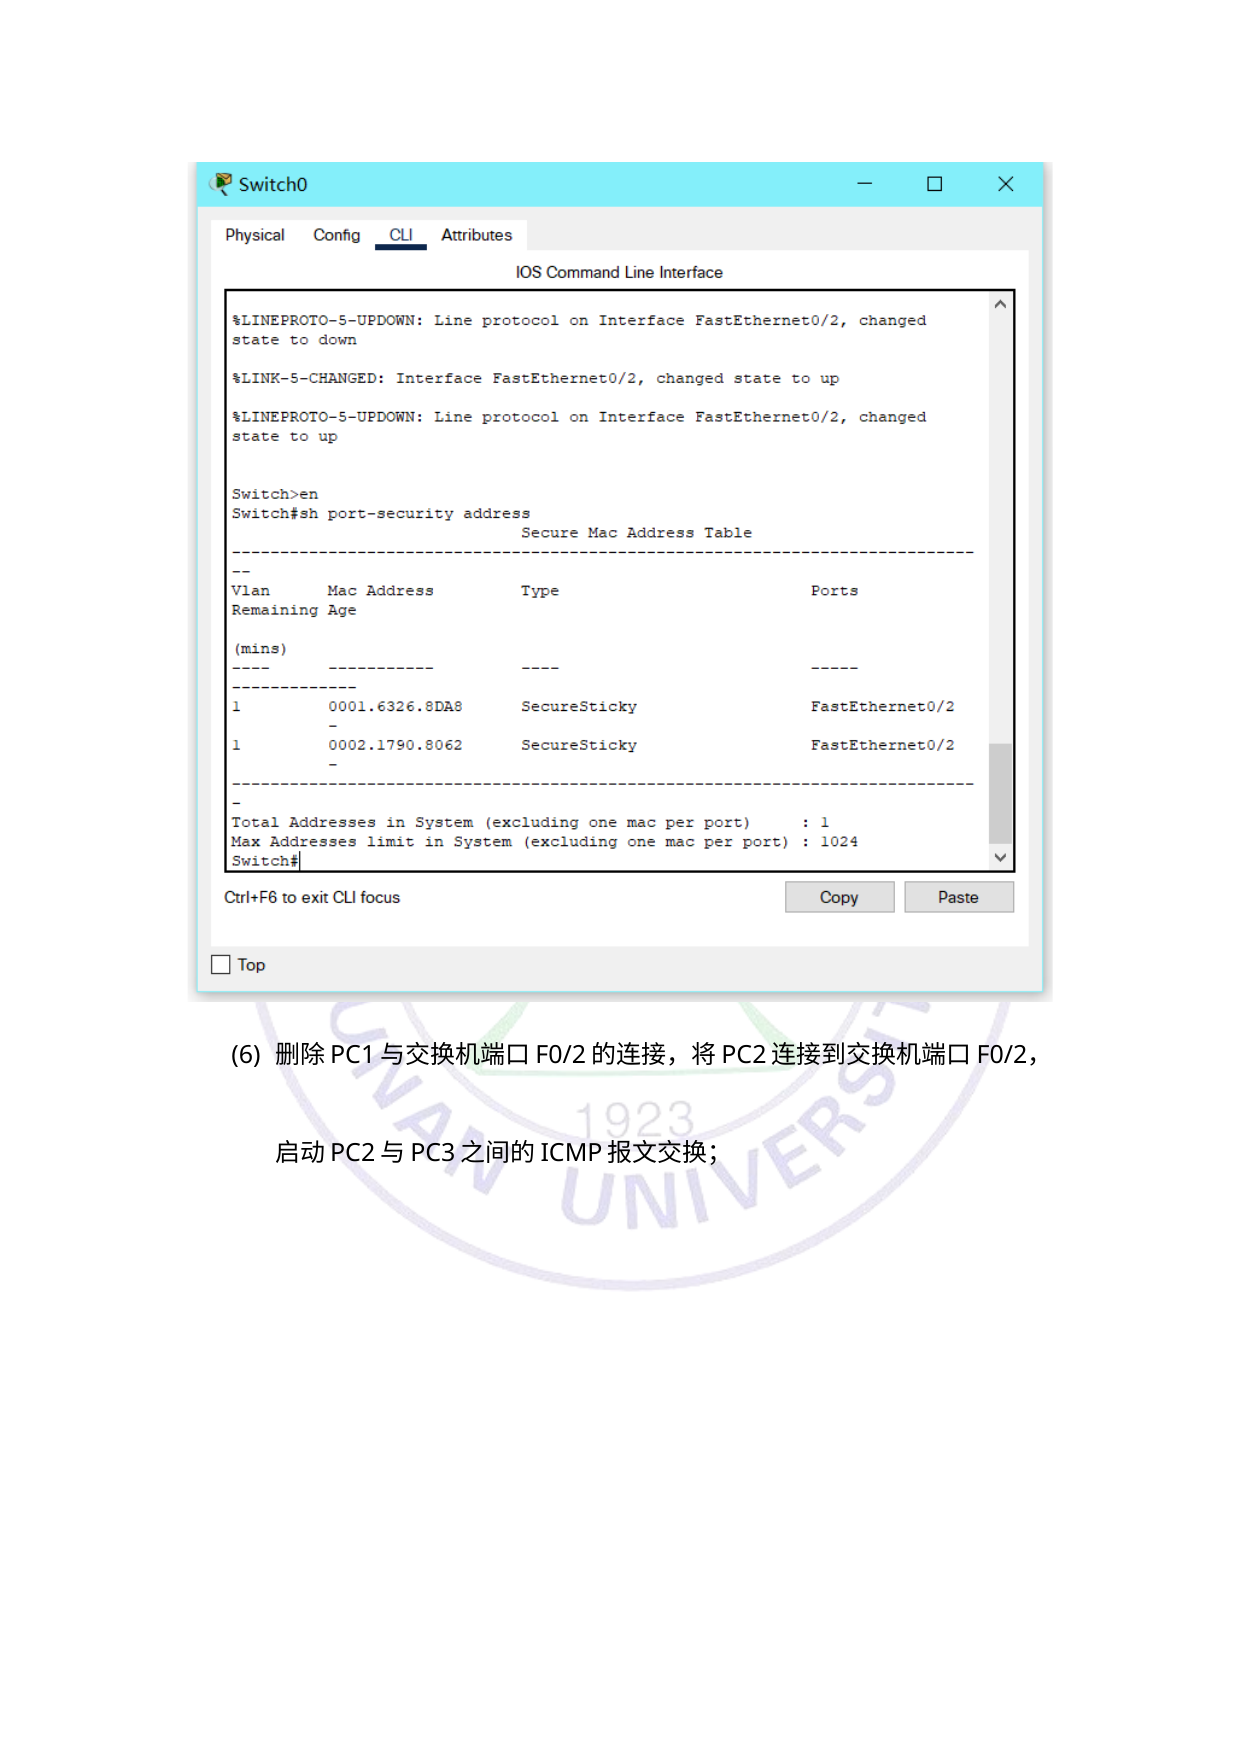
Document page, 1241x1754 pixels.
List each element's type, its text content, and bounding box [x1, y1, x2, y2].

picture [187, 162, 1053, 1002]
list 删除PC1与交换机端口F0/2的连接，将PC2连接到交换机端口F0/2，启动PC2与PC3之间的ICMP报文交换； [231, 1020, 1053, 1183]
